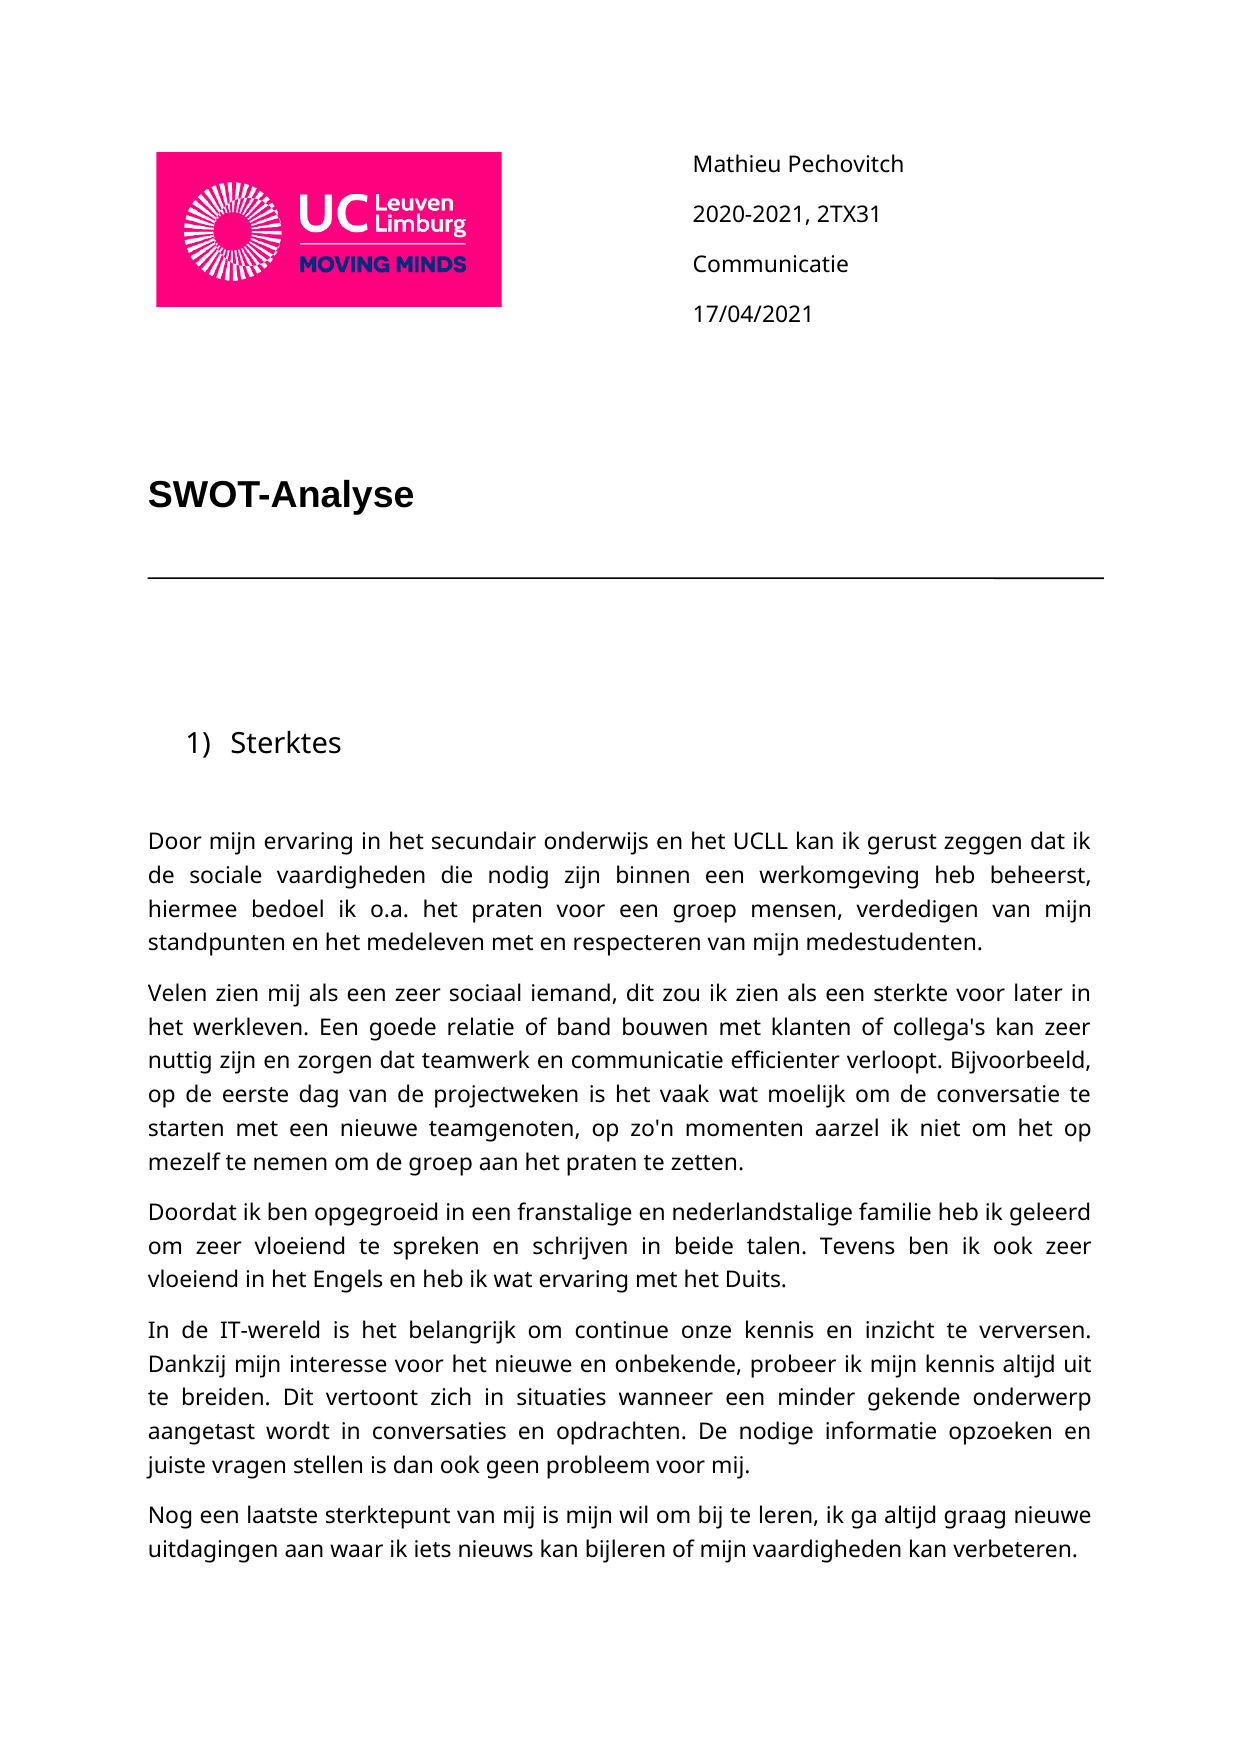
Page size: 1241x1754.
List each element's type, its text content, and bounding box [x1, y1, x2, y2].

text Velen zien mij als een zeer sociaal iemand, dit zou ik zien als een sterkte voor later in het werkleven. Een goede relatie of band bouwen met klanten of collega's kan zeer nuttig zijn en zorgen dat teamwerk en communicatie efficienter verloopt. Bijvoorbeeld, op de eerste dag van de projectweken is het vaak wat moelijk om de conversatie te starten met een nieuwe teamgenoten, op zo'n momenten aarzel ik niet om het op mezelf te nemen om de groep aan het praten te zetten. [148, 977, 1093, 1177]
table_header Mathieu Pechovitch [685, 148, 1093, 198]
text Door mijn ervaring in het secundair onderwijs en het UCLL kan ik gerust zeggen dat ik de sociale vaardigheden die nodig zijn binnen een werkomgeving heb beheerst, hiermee bedoel ik o.a. het praten voor een groep mensen, verdedigen van mijn standpunten en het medeleven met en respecteren van mijn medestudenten. [148, 825, 1093, 958]
table_header [148, 148, 685, 348]
table_cell Communicatie [685, 248, 1093, 298]
text Doordat ik ben opgegroeid in een franstalige en nederlandstalige familie heb ik geleerd om zeer vloeiend te spreken en schrijven in beide talen. Tevens ben ik ook zeer vloeiend in het Engels en heb ik wat ervaring met het Duits. [148, 1196, 1093, 1295]
table_cell 17/04/2021 [685, 298, 1093, 348]
list Sterktes [185, 723, 1093, 762]
table_cell 2020-2021, 2TX31 [685, 198, 1093, 248]
text In de IT-wereld is het belangrijk om continue onze kennis en inzicht te verversen. Dankzij mijn interesse voor het nieuwe en onbekende, probeer ik mijn kennis altijd uit te breiden. Dit vertoont zich in situaties wanneer een minder gekende onderwerp aangetast wordt in conversaties en opdrachten. De nodige informatie opzoeken en juiste vragen stellen is dan ook geen probleem voor mij. [148, 1314, 1093, 1480]
picture [154, 152, 502, 306]
text Nog een laatste sterktepunt van mij is mijn wil om bij te leren, ik ga altijd graag nieuwe uitdagingen aan waar ik iets nieuws kan bijleren of mijn vaardigheden kan verbeteren. [148, 1499, 1093, 1564]
subtitle SWOT-Analyse [148, 472, 1093, 515]
